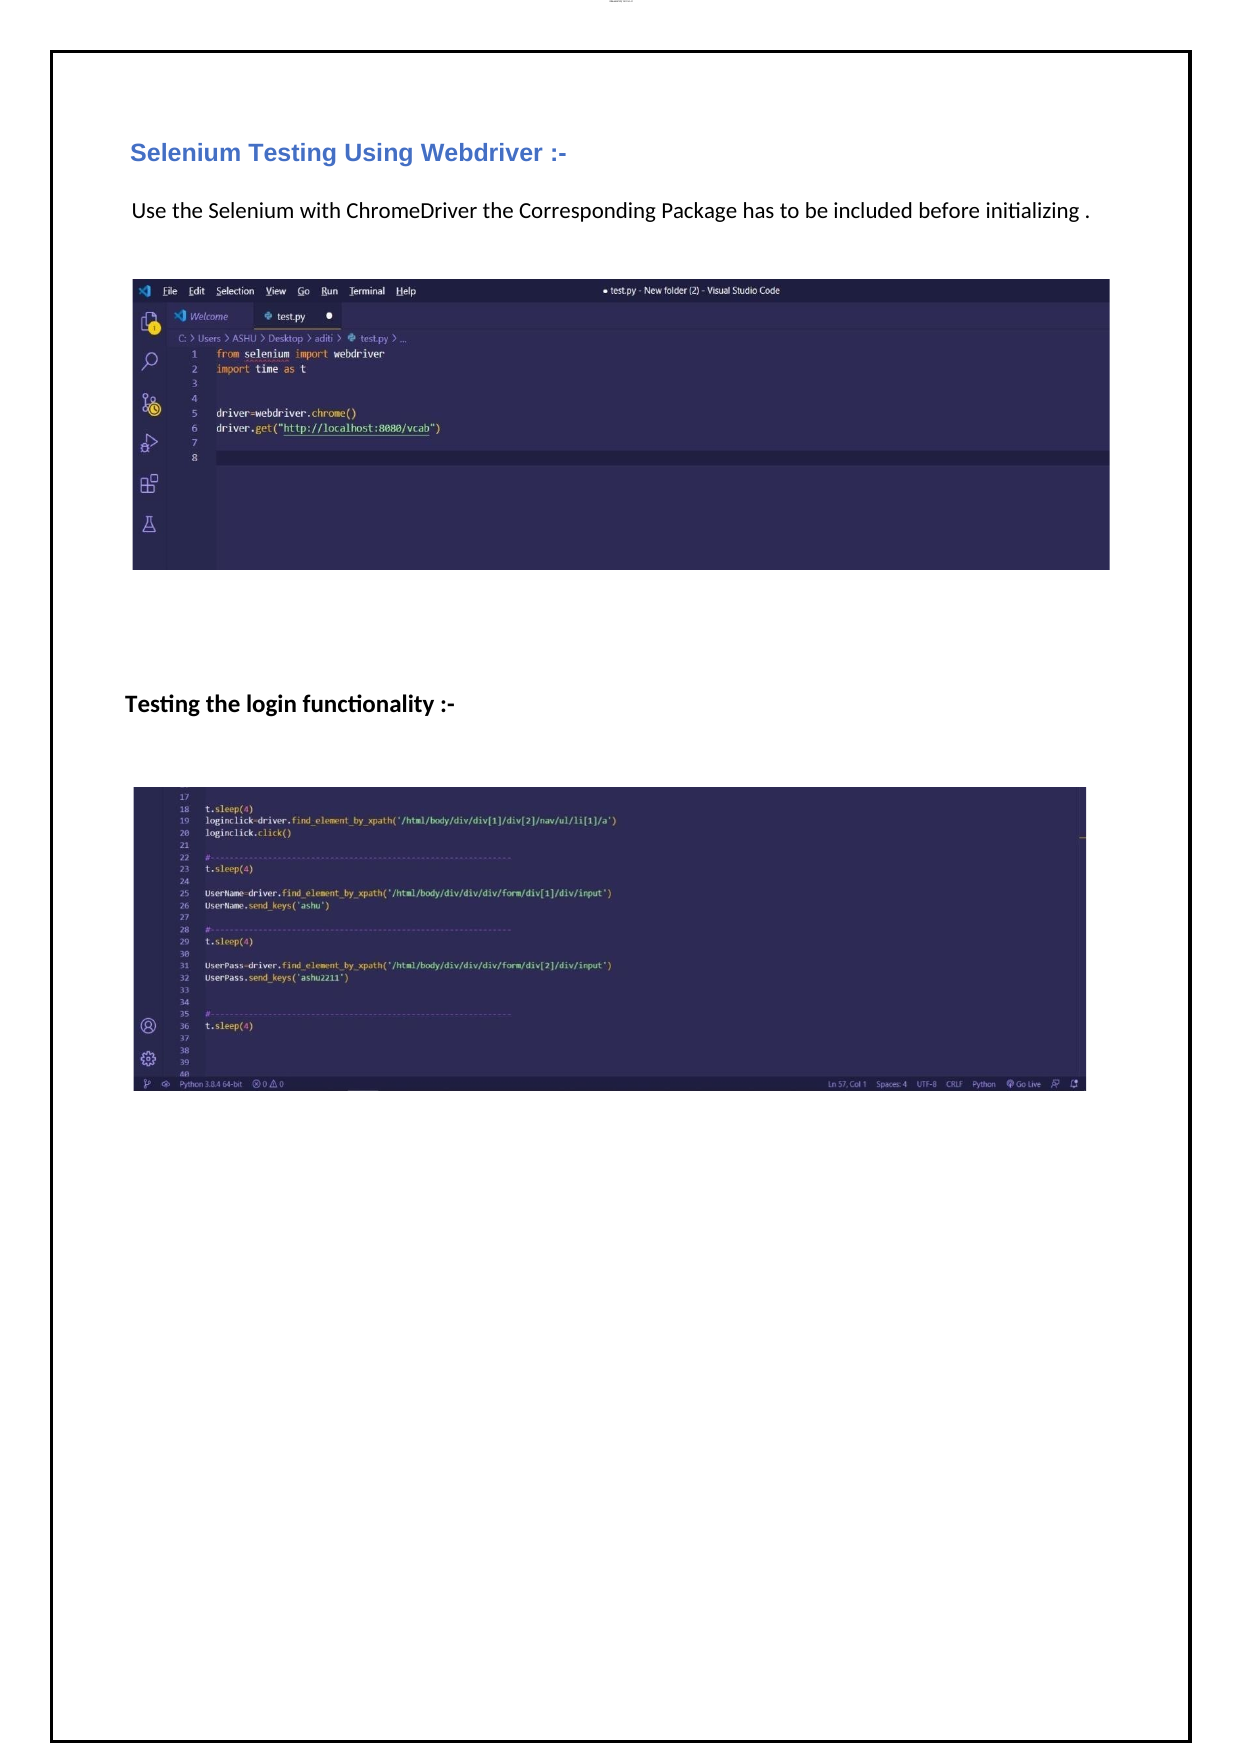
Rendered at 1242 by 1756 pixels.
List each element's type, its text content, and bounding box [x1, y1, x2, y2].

picture [132, 279, 1110, 570]
text Testing the login functionality :- [125, 688, 1137, 719]
picture [133, 787, 1087, 1091]
subtitle Selenium Testing Using Webdriver :- [130, 138, 1137, 166]
text Use the Selenium with ChromeDriver the Corresponding Package has to be included before initializing . [131, 196, 1137, 224]
